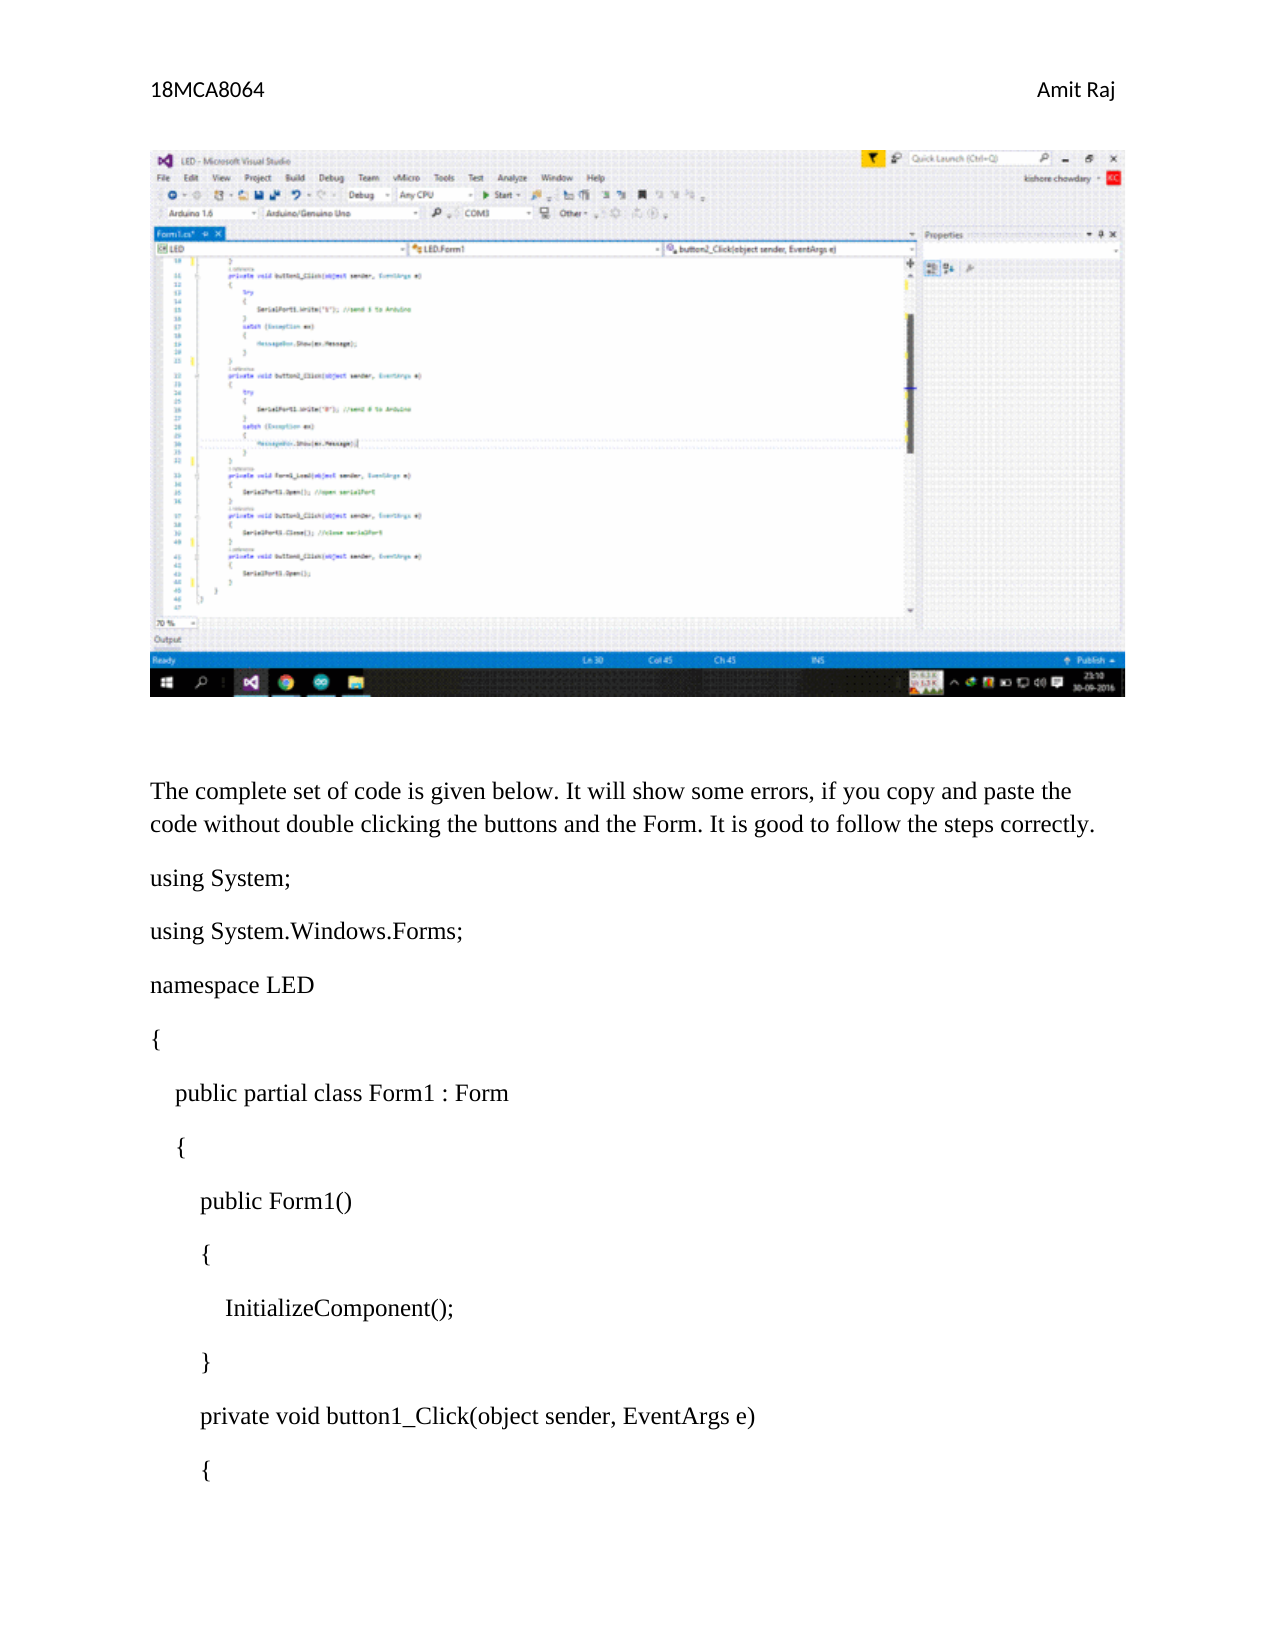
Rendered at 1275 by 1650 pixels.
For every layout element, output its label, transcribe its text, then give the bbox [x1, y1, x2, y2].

text using System.Windows.Forms; [150, 916, 1125, 945]
text private void button1_Click(object sender, EventArgs e) [150, 1401, 1125, 1430]
picture [150, 150, 1125, 697]
text { [150, 1239, 1125, 1268]
text { [150, 1132, 1125, 1161]
text { [150, 1455, 1125, 1484]
text { [150, 1024, 1125, 1053]
text using System; [150, 863, 1125, 891]
text } [150, 1347, 1125, 1376]
text public partial class Form1 : Form [150, 1078, 1125, 1107]
text The complete set of code is given below. It will show some errors, if you copy and paste the code without double clicking the buttons and the Form. It is good to follow the steps correctly. [150, 776, 1125, 837]
text public Form1() [150, 1186, 1125, 1214]
text namespace LED [150, 970, 1125, 999]
text InitializeComponent(); [150, 1293, 1125, 1322]
